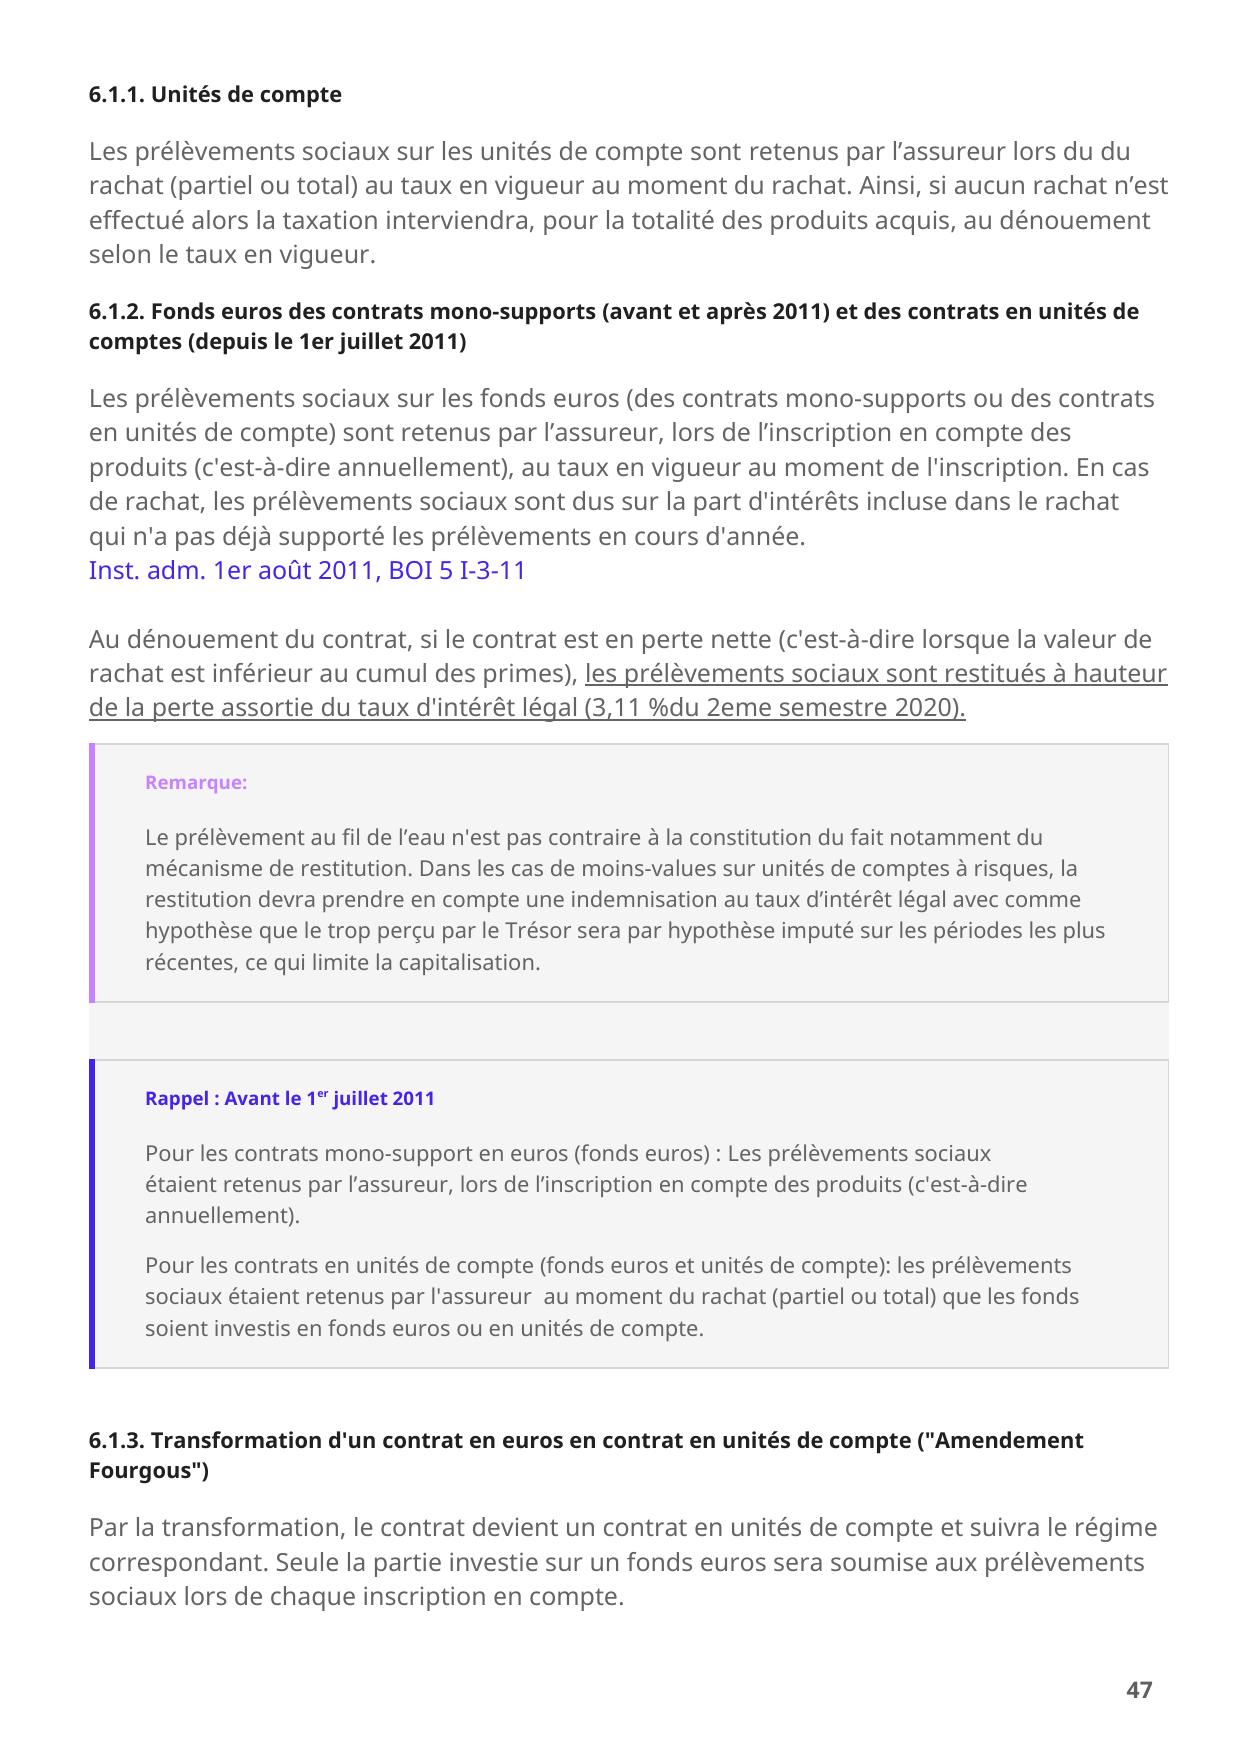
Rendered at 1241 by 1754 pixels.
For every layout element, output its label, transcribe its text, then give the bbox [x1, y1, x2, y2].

text Par la transformation, le contrat devient un contrat en unités de compte et suivra le régime correspondant. Seule la partie investie sur un fonds euros sera soumise aux prélèvements sociaux lors de chaque inscription en compte. [89, 1510, 1169, 1613]
text Le prélèvement au fil de l’eau n'est pas contraire à la constitution du fait notamment du mécanisme de restitution. Dans les cas de moins-values sur unités de comptes à risques, la restitution devra prendre en compte une indemnisation au taux d’intérêt légal avec comme hypothèse que le trop perçu par le Trésor sera par hypothèse imputé sur les périodes les plus récentes, ce qui limite la capitalisation. [95, 793, 1168, 1001]
text Pour les contrats mono-support en euros (fonds euros) : Les prélèvements sociaux étaient retenus par l’assureur, lors de l’inscription en compte des produits (c'est-à-dire annuellement). [95, 1109, 1168, 1222]
text Pour les contrats en unités de compte (fonds euros et unités de compte): les prélèvements sociaux étaient retenus par l'assureur au moment du rachat (partiel ou total) que les fonds soient investis en fonds euros ou en unités de compte. [95, 1222, 1168, 1367]
subtitle 6.1.3. Transformation d'un contrat en euros en contrat en unités de compte ("Amendement Fourgous") [89, 1425, 1169, 1485]
title Rappel : Avant le 1er juillet 2011 [95, 1061, 1168, 1109]
title Remarque: [95, 745, 1168, 793]
subtitle 6.1.1. Unités de compte [89, 78, 1169, 108]
text Les prélèvements sociaux sur les fonds euros (des contrats mono-supports ou des contrats en unités de compte) sont retenus par l’assureur, lors de l’inscription en compte des produits (c'est-à-dire annuellement), au taux en vigueur au moment de l'inscription. En cas de rachat, les prélèvements sociaux sont dus sur la part d'intérêts incluse dans le rachat qui n'a pas déjà supporté les prélèvements en cours d'année. Inst. adm. 1er août 2011, BOI 5 I-3-11 Au dénouement du contrat, si le contrat est en perte nette (c'est-à-dire lorsque la valeur de rachat est inférieur au cumul des primes), les prélèvements sociaux sont restitués à hauteur de la perte assortie du taux d'intérêt légal (3,11 %du 2eme semestre 2020). [89, 380, 1169, 724]
text Les prélèvements sociaux sur les unités de compte sont retenus par l’assureur lors du du rachat (partiel ou total) au taux en vigueur au moment du rachat. Ainsi, si aucun rachat n’est effectué alors la taxation interviendra, pour la totalité des produits acquis, au dénouement selon le taux en vigueur. [89, 133, 1169, 271]
subtitle 6.1.2. Fonds euros des contrats mono-supports (avant et après 2011) et des contrats en unités de comptes (depuis le 1er juillet 2011) [89, 296, 1169, 355]
